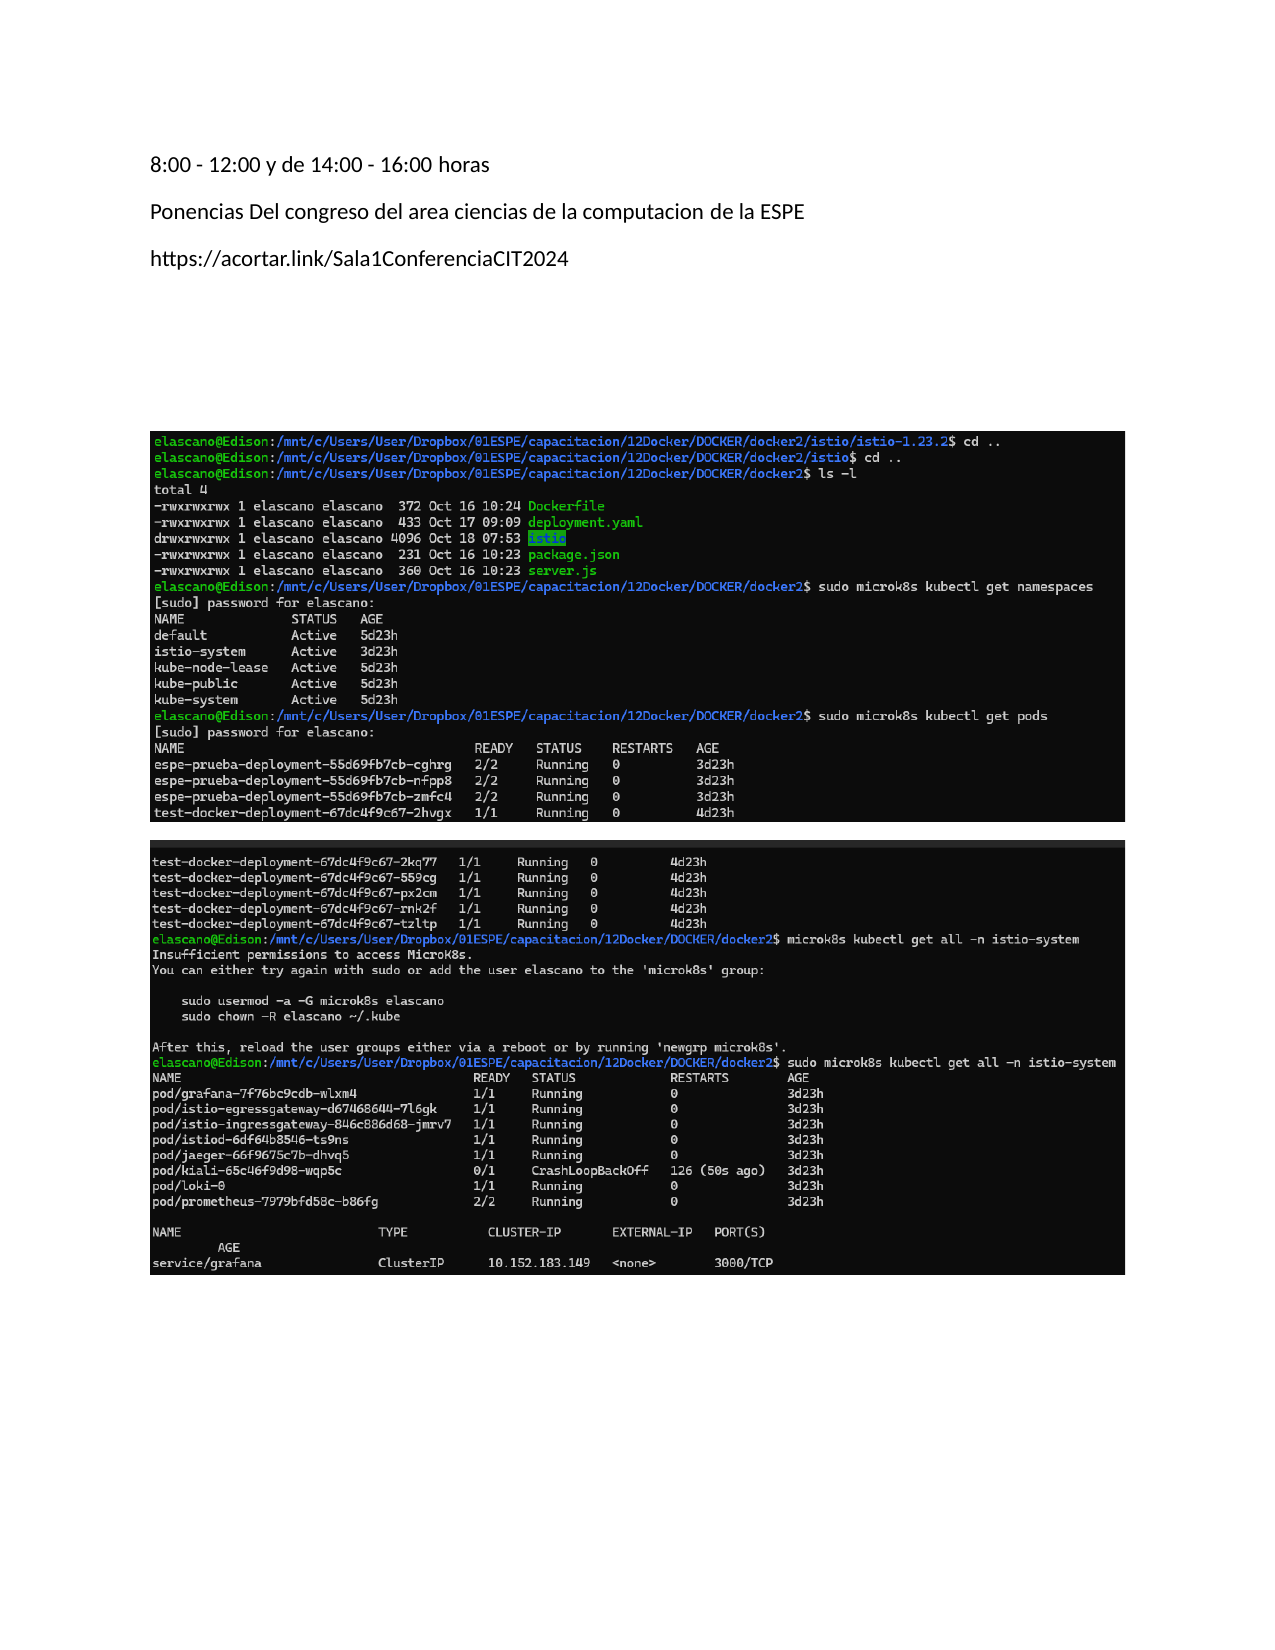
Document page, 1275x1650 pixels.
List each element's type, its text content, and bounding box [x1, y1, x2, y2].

text 8:00 - 12:00 y de 14:00 - 16:00 horas [150, 150, 1125, 178]
picture [150, 840, 1125, 1275]
picture [150, 431, 1125, 822]
text https://acortar.link/Sala1ConferenciaCIT2024 [150, 244, 1125, 272]
text Ponencias Del congreso del area ciencias de la computacion de la ESPE [150, 197, 1125, 225]
